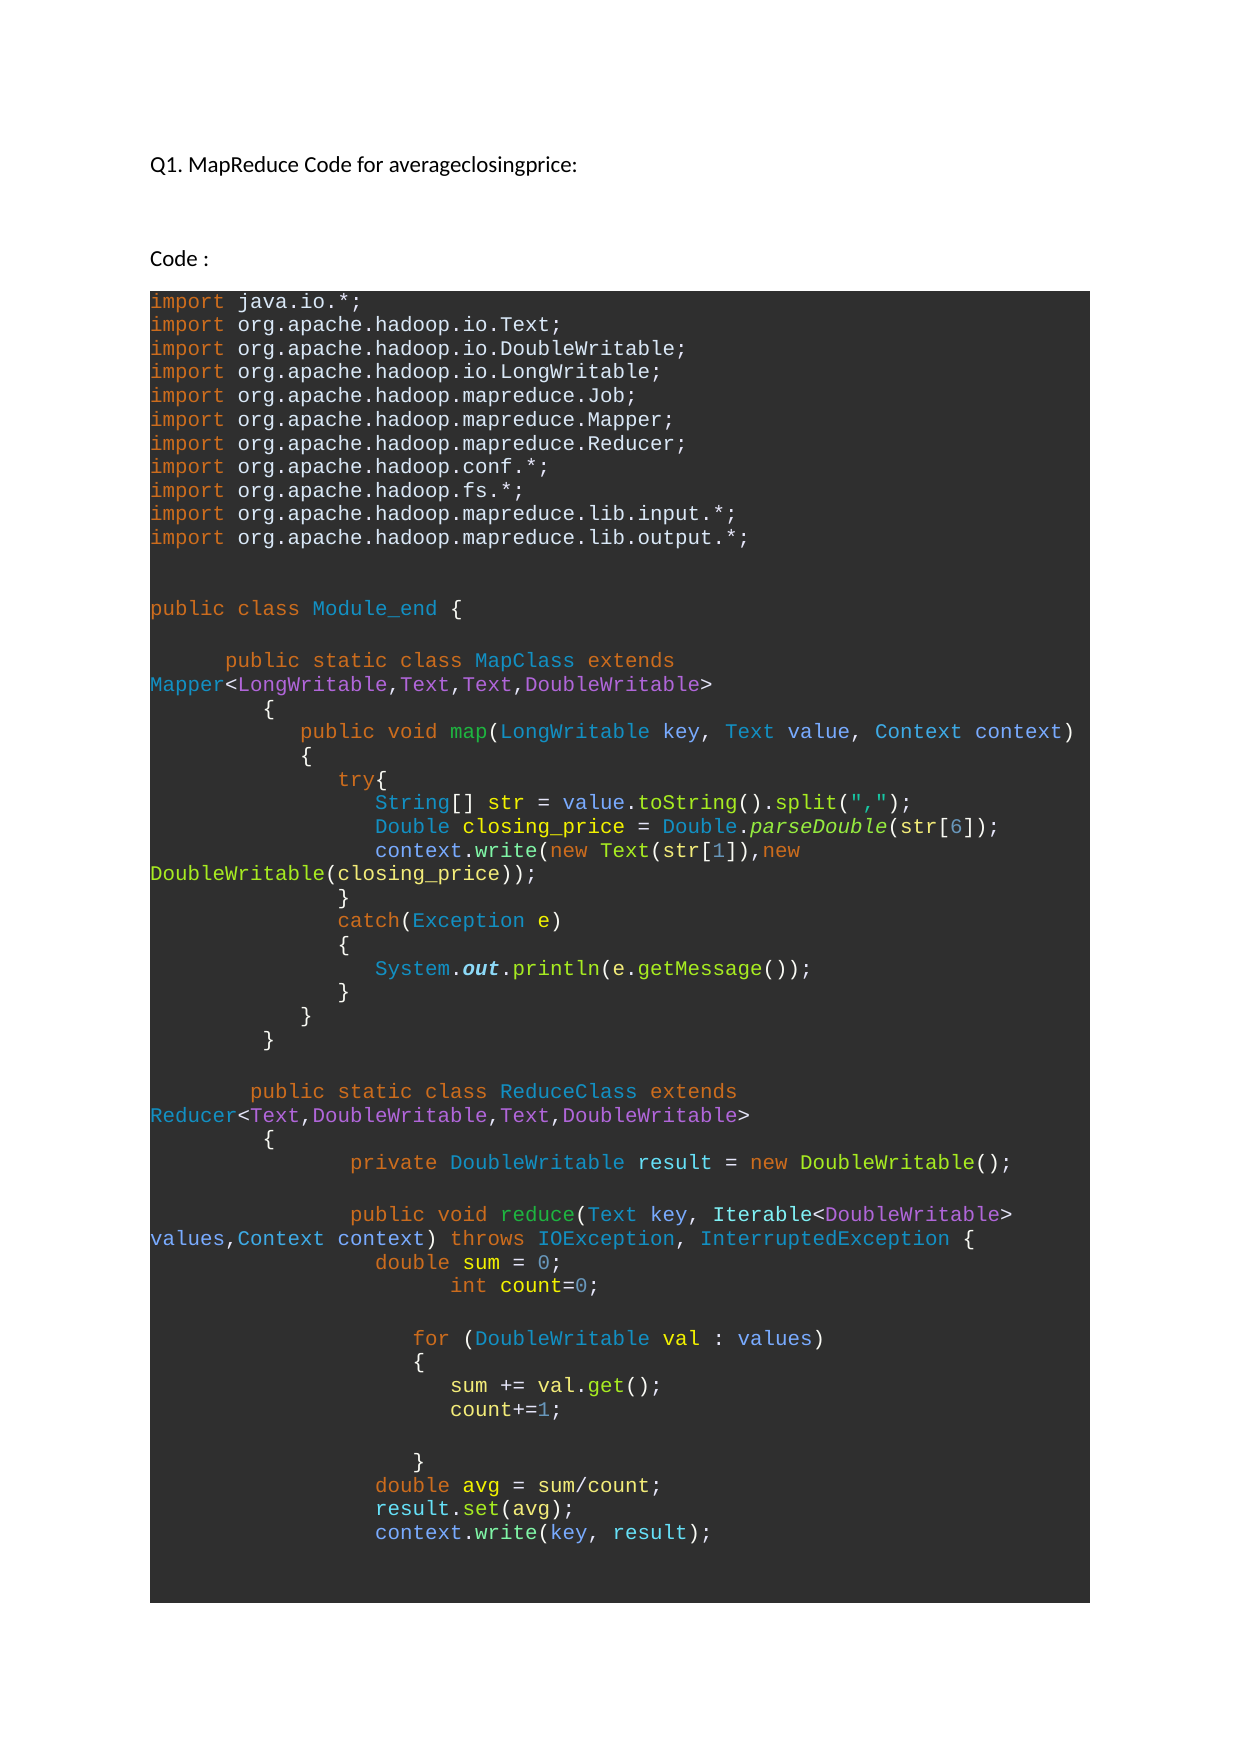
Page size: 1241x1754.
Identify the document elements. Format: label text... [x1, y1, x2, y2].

text } [150, 981, 1090, 1005]
text } [150, 1005, 1090, 1029]
text int count=0; [150, 1275, 1090, 1299]
text import org.apache.hadoop.mapreduce.lib.output.*; [150, 527, 1090, 551]
text Double closing_price = Double.parseDouble(str[6]); [150, 816, 1090, 839]
text } [150, 1451, 1090, 1475]
text context.write(new Text(str[1]),new DoubleWritable(closing_price)); [150, 839, 1090, 887]
text } [150, 887, 1090, 911]
text { [150, 934, 1090, 958]
text try{ [150, 769, 1090, 792]
text { [150, 1128, 1090, 1152]
text Code : [150, 244, 1090, 272]
text sum += val.get(); [150, 1375, 1090, 1399]
text import org.apache.hadoop.mapreduce.Reducer; [150, 432, 1090, 456]
text count+=1; [150, 1399, 1090, 1422]
text result.set(avg); [150, 1498, 1090, 1522]
text import org.apache.hadoop.mapreduce.Job; [150, 385, 1090, 409]
text System.out.println(e.getMessage()); [150, 958, 1090, 981]
text double sum = 0; [150, 1252, 1090, 1275]
text import org.apache.hadoop.fs.*; [150, 480, 1090, 503]
text public static class ReduceClass extends Reducer<Text,DoubleWritable,Text,DoubleWritable> [150, 1081, 1090, 1128]
text } [150, 1029, 1090, 1052]
text import org.apache.hadoop.mapreduce.lib.input.*; [150, 503, 1090, 527]
text double avg = sum/count; [150, 1475, 1090, 1498]
text import org.apache.hadoop.mapreduce.Mapper; [150, 409, 1090, 432]
text import org.apache.hadoop.io.LongWritable; [150, 362, 1090, 385]
text private DoubleWritable result = new DoubleWritable(); [150, 1152, 1090, 1176]
text Q1. MapReduce Code for averageclosingprice: [150, 150, 1090, 178]
text catch(Exception e) [150, 911, 1090, 934]
text import org.apache.hadoop.io.Text; [150, 314, 1090, 338]
text public class Module_end { [150, 598, 1090, 622]
text { [150, 745, 1090, 769]
text import org.apache.hadoop.conf.*; [150, 456, 1090, 480]
text import java.io.*; [150, 291, 1090, 314]
text for (DoubleWritable val : values) [150, 1328, 1090, 1351]
text context.write(key, result); [150, 1522, 1090, 1546]
text String[] str = value.toString().split(","); [150, 792, 1090, 816]
text public void reduce(Text key, Iterable<DoubleWritable> values,Context context) throws IOException, InterruptedException { [150, 1204, 1090, 1252]
text { [150, 1351, 1090, 1375]
text public static class MapClass extends Mapper<LongWritable,Text,Text,DoubleWritable> [150, 650, 1090, 698]
text import org.apache.hadoop.io.DoubleWritable; [150, 338, 1090, 362]
text public void map(LongWritable key, Text value, Context context) [150, 721, 1090, 745]
text { [150, 698, 1090, 721]
